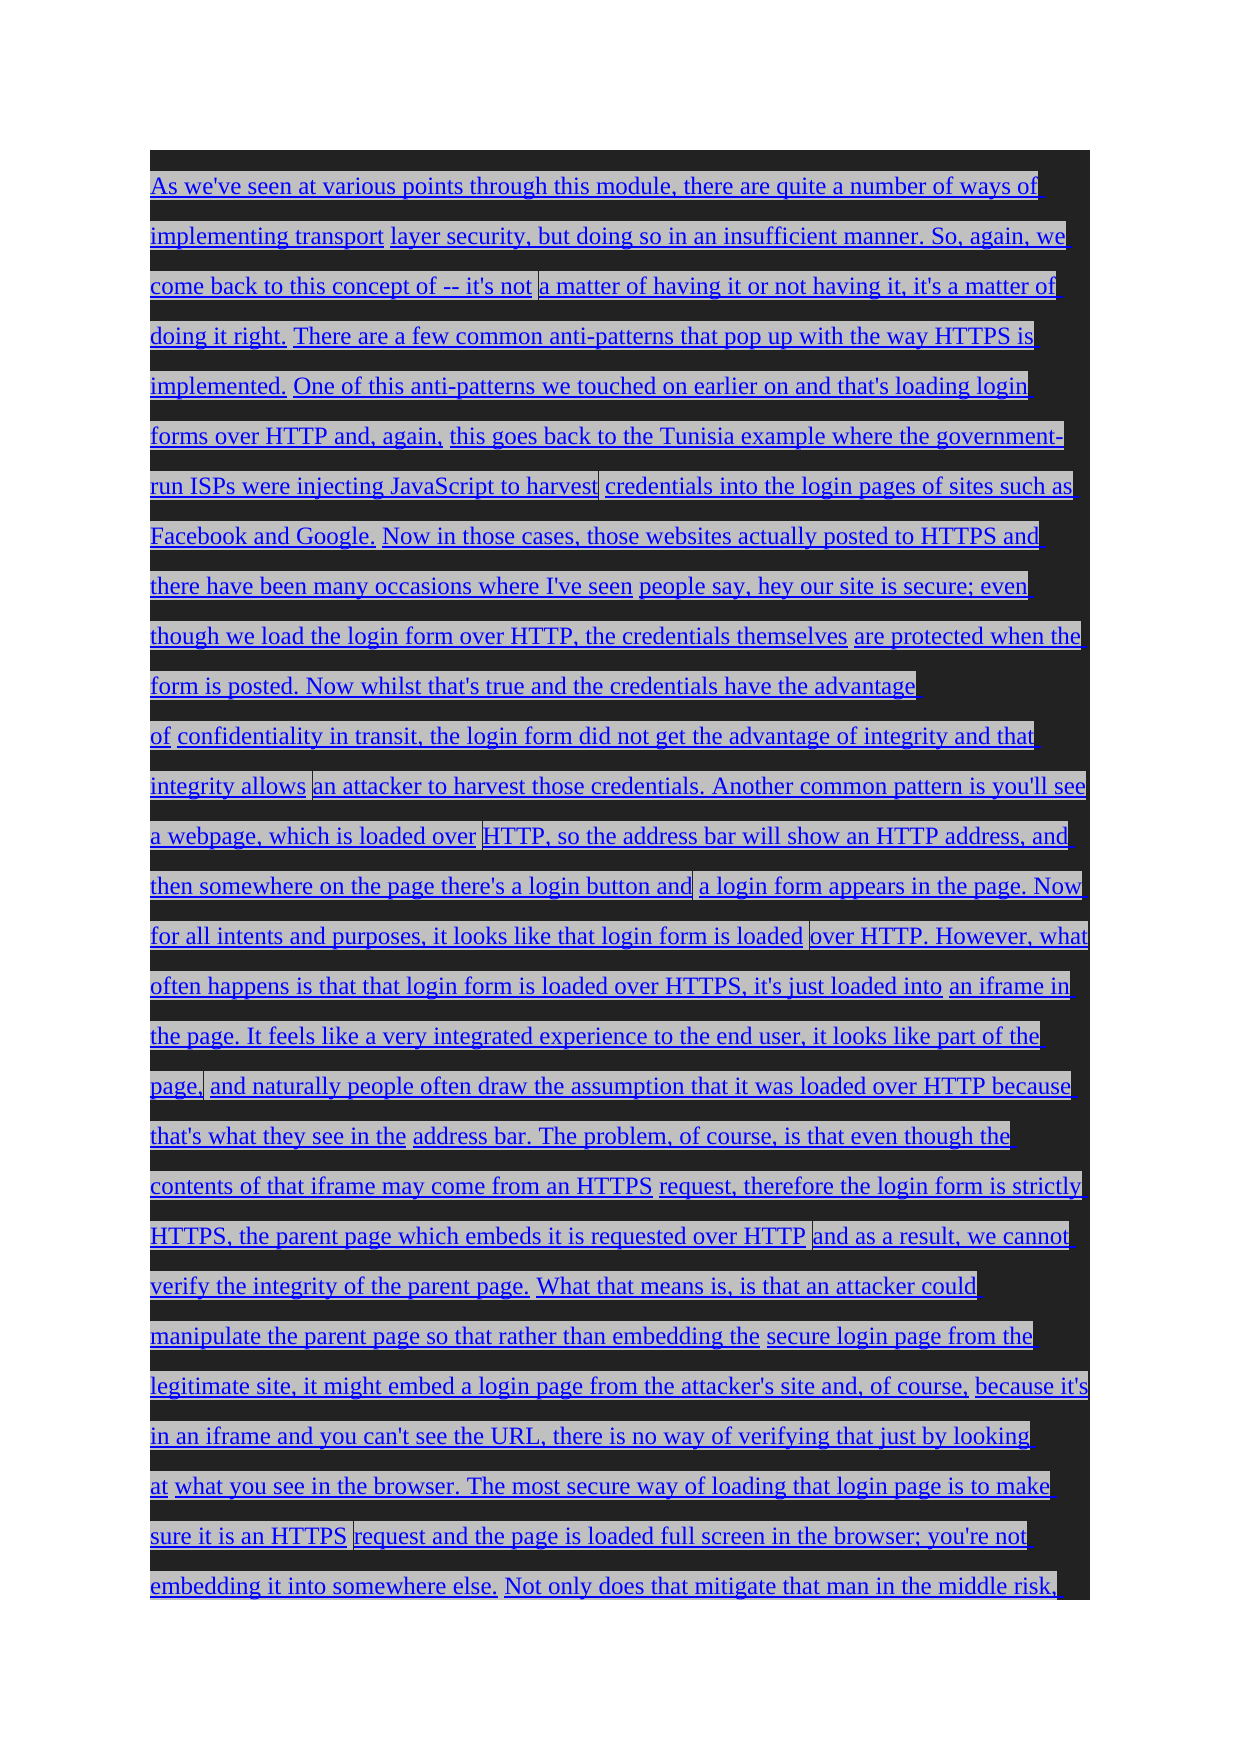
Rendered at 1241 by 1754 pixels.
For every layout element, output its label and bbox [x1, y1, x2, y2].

text [150, 150, 1090, 1600]
